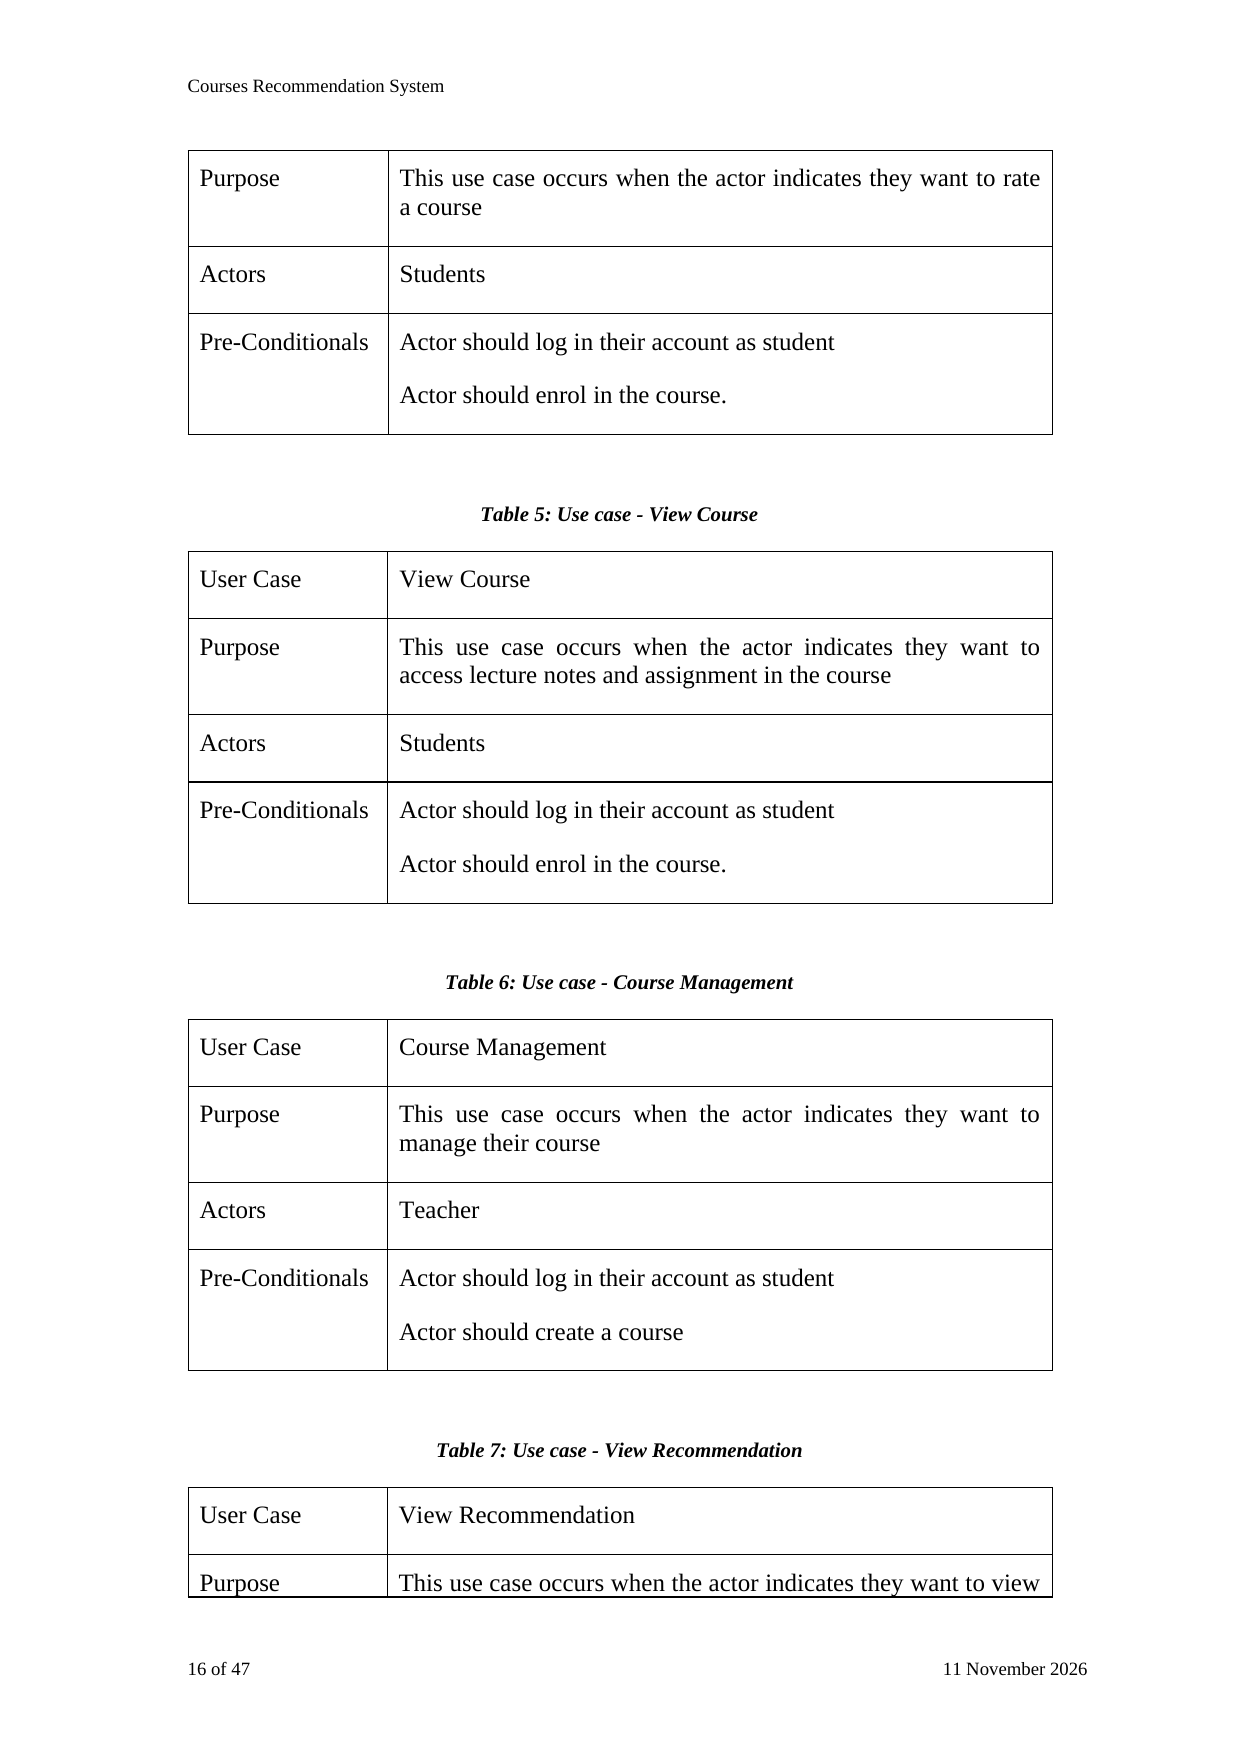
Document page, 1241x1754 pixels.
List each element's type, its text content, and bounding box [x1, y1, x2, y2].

table_header Course Management [388, 1020, 1052, 1086]
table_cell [388, 1555, 1052, 1596]
table_header View Recommendation [388, 1488, 1052, 1554]
text Table 6: Use case - Course Management [187, 970, 1053, 994]
table_cell This use case occurs when the actor indicates they want to rate a course [389, 151, 1052, 246]
table_cell Purpose [189, 1555, 387, 1596]
table_cell Pre-Conditionals [189, 314, 388, 434]
table_header View Course [388, 552, 1052, 618]
table_header User Case [189, 1020, 387, 1086]
table_cell Teacher [388, 1183, 1052, 1249]
table_cell Students [389, 247, 1052, 313]
text Table 5: Use case - View Course [187, 502, 1053, 526]
text Table 7: Use case - View Recommendation [187, 1438, 1053, 1462]
table_cell Purpose [189, 1087, 387, 1182]
table_cell Actor should log in their account as student Actor should create a course [388, 1250, 1052, 1370]
table_cell This use case occurs when the actor indicates they want to manage their course [388, 1087, 1052, 1182]
table_cell Actors [189, 715, 387, 781]
table_cell Actors [189, 247, 388, 313]
table_cell Actors [189, 1183, 387, 1249]
table_cell Pre-Conditionals [189, 783, 387, 902]
table_cell This use case occurs when the actor indicates they want to access lecture notes and assignment in the course [388, 619, 1052, 714]
table_cell Pre-Conditionals [189, 1250, 387, 1370]
table_cell Students [388, 715, 1052, 781]
table_header User Case [189, 552, 387, 618]
table_header User Case [189, 1488, 387, 1554]
table_cell Purpose [189, 151, 388, 246]
table_cell Purpose [189, 619, 387, 714]
table_cell Actor should log in their account as student Actor should enrol in the course. [389, 314, 1052, 434]
table_cell Actor should log in their account as student Actor should enrol in the course. [388, 783, 1052, 902]
